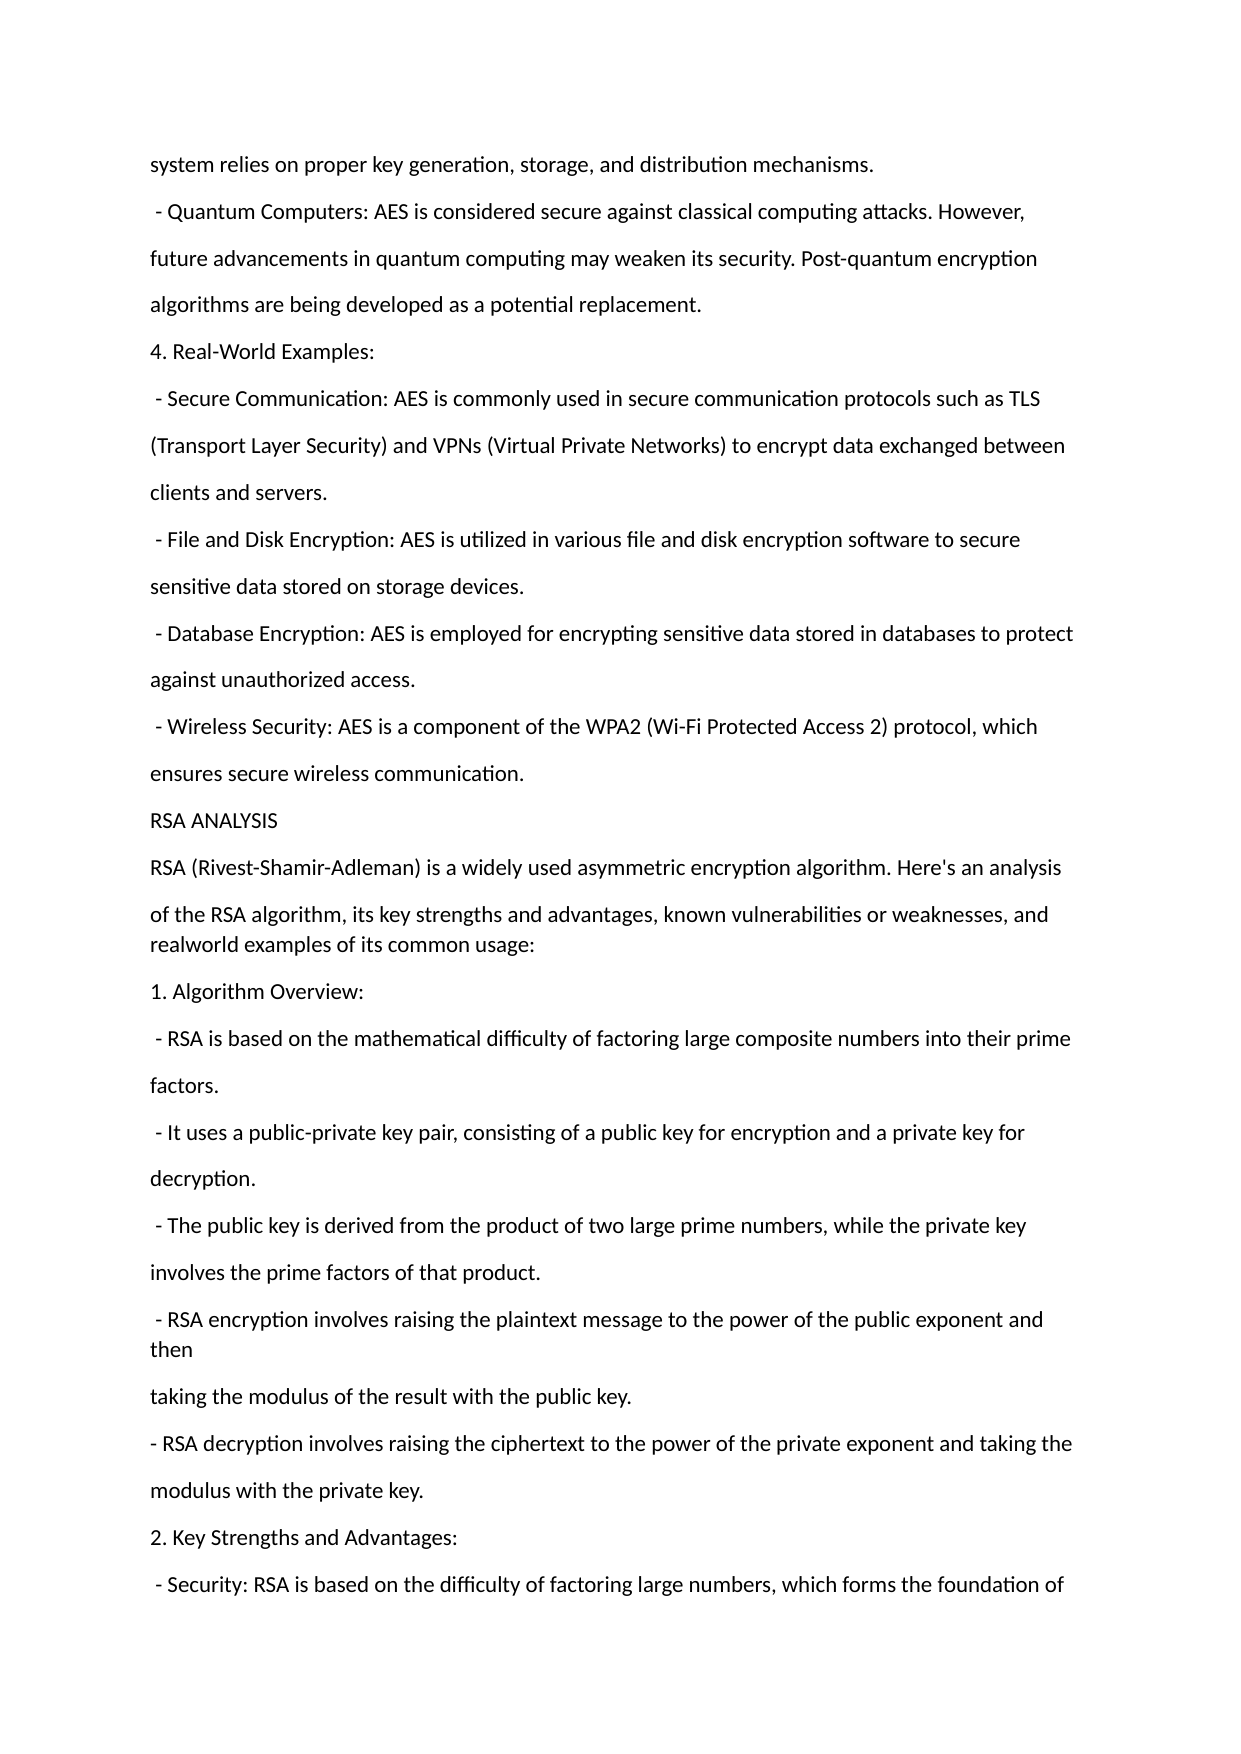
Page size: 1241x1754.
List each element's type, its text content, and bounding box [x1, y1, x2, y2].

text of the RSA algorithm, its key strengths and advantages, known vulnerabilities or weaknesses, and realworld examples of its common usage: [150, 900, 1090, 958]
text - File and Disk Encryption: AES is utilized in various file and disk encryption software to secure [150, 525, 1090, 553]
text system relies on proper key generation, storage, and distribution mechanisms. [150, 150, 1090, 178]
text sensitive data stored on storage devices. [150, 572, 1090, 600]
text ensures secure wireless communication. [150, 759, 1090, 787]
text 1. Algorithm Overview: [150, 977, 1090, 1005]
text 4. Real-World Examples: [150, 337, 1090, 366]
text - Database Encryption: AES is employed for encrypting sensitive data stored in databases to protect [150, 619, 1090, 647]
text algorithms are being developed as a potential replacement. [150, 291, 1090, 319]
text - Wireless Security: AES is a component of the WPA2 (Wi-Fi Protected Access 2) protocol, which [150, 712, 1090, 741]
text - Security: RSA is based on the difficulty of factoring large numbers, which forms the foundation of [150, 1570, 1090, 1598]
text 2. Key Strengths and Advantages: [150, 1523, 1090, 1551]
text - Quantum Computers: AES is considered secure against classical computing attacks. However, [150, 197, 1090, 225]
text taking the modulus of the result with the public key. [150, 1382, 1090, 1410]
text involves the prime factors of that product. [150, 1258, 1090, 1286]
text factors. [150, 1071, 1090, 1099]
text against unauthorized access. [150, 666, 1090, 694]
text - RSA decryption involves raising the ciphertext to the power of the private exponent and taking the [150, 1429, 1090, 1457]
text decryption. [150, 1164, 1090, 1193]
text RSA ANALYSIS [150, 806, 1090, 834]
text future advancements in quantum computing may weaken its security. Post-quantum encryption [150, 244, 1090, 272]
text RSA (Rivest-Shamir-Adleman) is a widely used asymmetric encryption algorithm. Here's an analysis [150, 853, 1090, 881]
text (Transport Layer Security) and VPNs (Virtual Private Networks) to encrypt data exchanged between [150, 431, 1090, 459]
text - The public key is derived from the product of two large prime numbers, while the private key [150, 1211, 1090, 1239]
text - RSA is based on the mathematical difficulty of factoring large composite numbers into their prime [150, 1024, 1090, 1052]
text - Secure Communication: AES is commonly used in secure communication protocols such as TLS [150, 384, 1090, 412]
text - RSA encryption involves raising the plaintext message to the power of the public exponent and then [150, 1305, 1090, 1363]
text - It uses a public-private key pair, consisting of a public key for encryption and a private key for [150, 1118, 1090, 1146]
text modulus with the private key. [150, 1476, 1090, 1504]
text clients and servers. [150, 478, 1090, 506]
